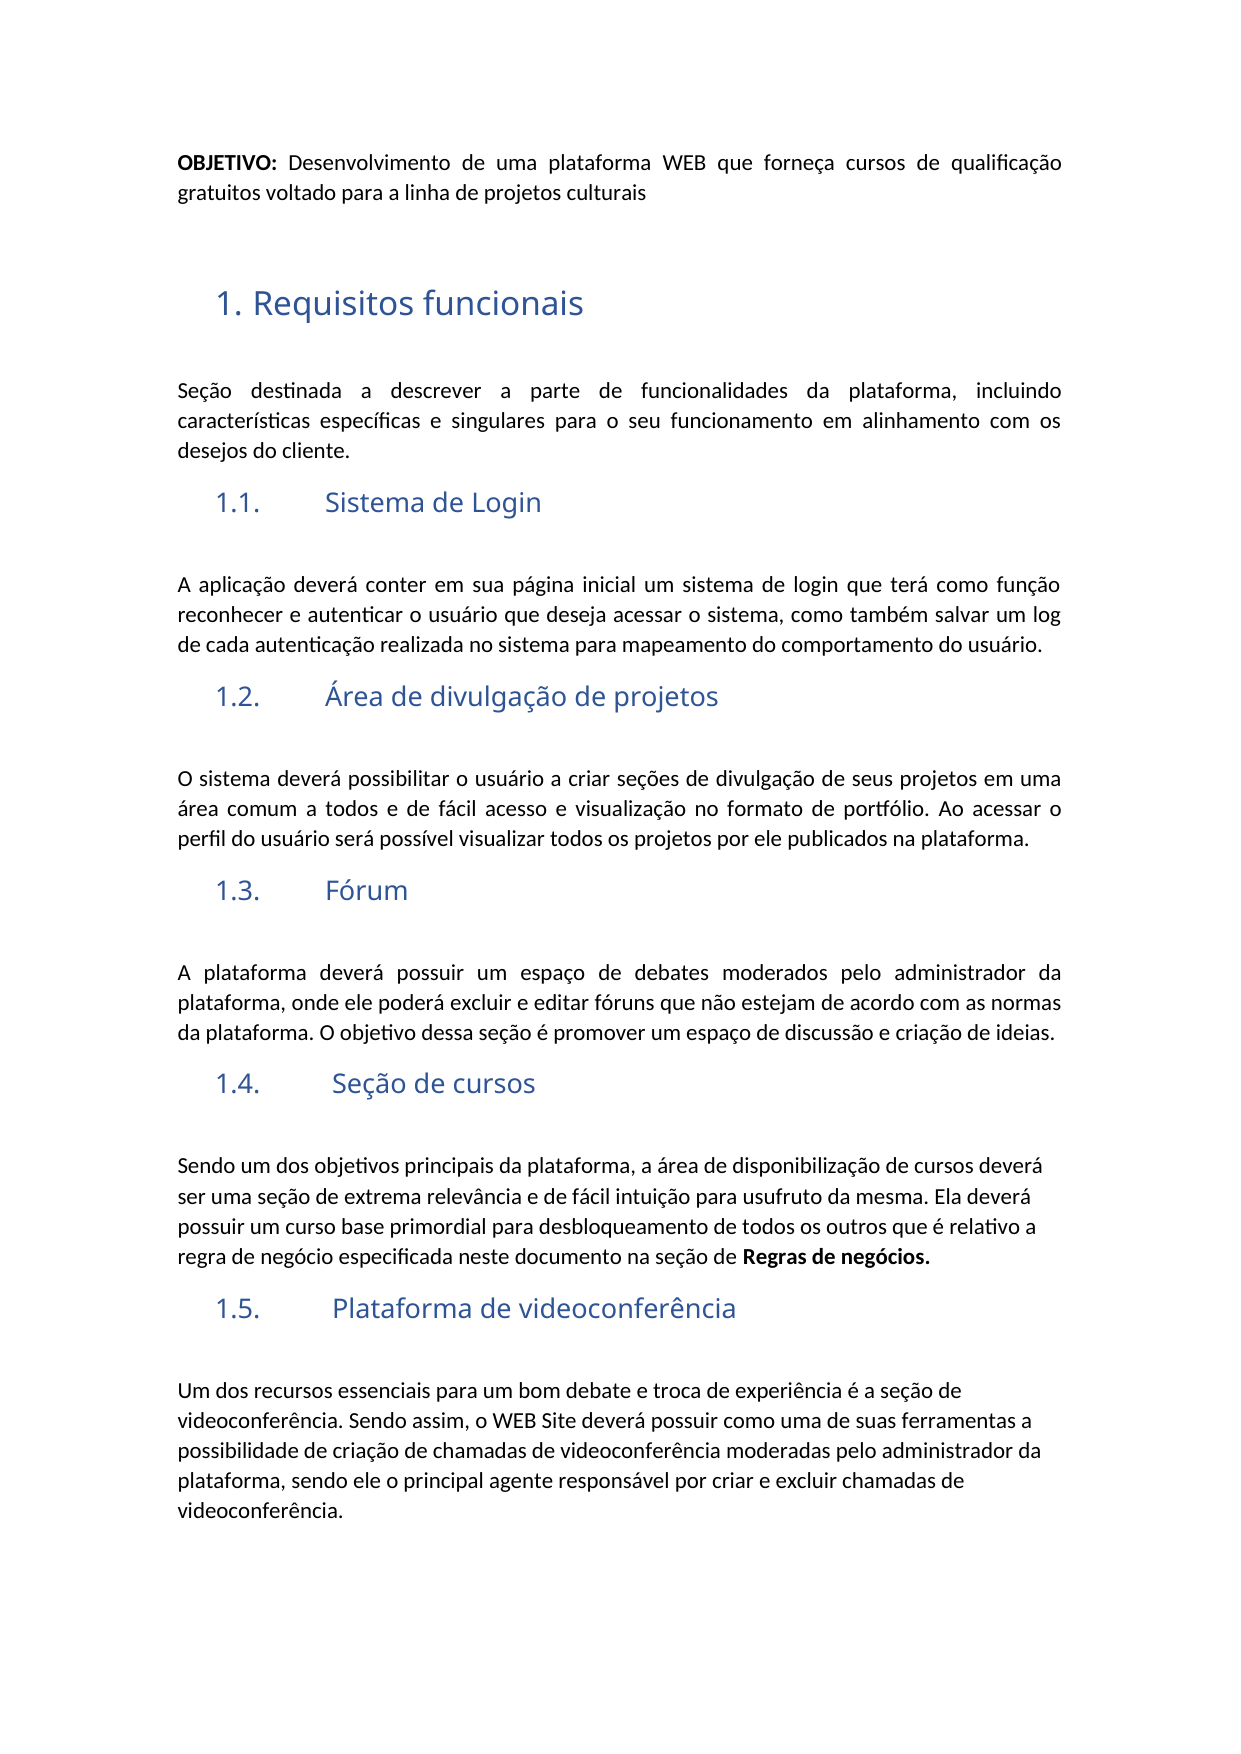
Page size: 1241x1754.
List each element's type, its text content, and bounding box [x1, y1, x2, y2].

text O sistema deverá possibilitar o usuário a criar seções de divulgação de seus projetos em uma área comum a todos e de fácil acesso e visualização no formato de portfólio. Ao acessar o perfil do usuário será possível visualizar todos os projetos por ele publicados na plataforma. [177, 764, 1063, 852]
text Seção destinada a descrever a parte de funcionalidades da plataforma, incluindo características específicas e singulares para o seu funcionamento em alinhamento com os desejos do cliente. [177, 376, 1063, 464]
subtitle Sistema de Login [215, 483, 1063, 520]
subtitle Fórum [215, 871, 1063, 908]
text Um dos recursos essenciais para um bom debate e troca de experiência é a seção de videoconferência. Sendo assim, o WEB Site deverá possuir como uma de suas ferramentas a possibilidade de criação de chamadas de videoconferência moderadas pelo administrador da plataforma, sendo ele o principal agente responsável por criar e excluir chamadas de videoconferência. [177, 1376, 1063, 1524]
subtitle Seção de cursos [215, 1065, 1063, 1102]
subtitle Requisitos funcionais [215, 280, 1063, 325]
text A aplicação deverá conter em sua página inicial um sistema de login que terá como função reconhecer e autenticar o usuário que deseja acessar o sistema, como também salvar um log de cada autenticação realizada no sistema para mapeamento do comportamento do usuário. [177, 570, 1063, 658]
text A plataforma deverá possuir um espaço de debates moderados pelo administrador da plataforma, onde ele poderá excluir e editar fóruns que não estejam de acordo com as normas da plataforma. O objetivo dessa seção é promover um espaço de discussão e criação de ideias. [177, 958, 1063, 1046]
text OBJETIVO: Desenvolvimento de uma plataforma WEB que forneça cursos de qualificação gratuitos voltado para a linha de projetos culturais [177, 148, 1063, 206]
subtitle Plataforma de videoconferência [215, 1289, 1063, 1326]
subtitle Área de divulgação de projetos [215, 677, 1063, 714]
text Sendo um dos objetivos principais da plataforma, a área de disponibilização de cursos deverá ser uma seção de extrema relevância e de fácil intuição para usufruto da mesma. Ela deverá possuir um curso base primordial para desbloqueamento de todos os outros que é relativo a regra de negócio especificada neste documento na seção de Regras de negócios. [177, 1152, 1063, 1270]
